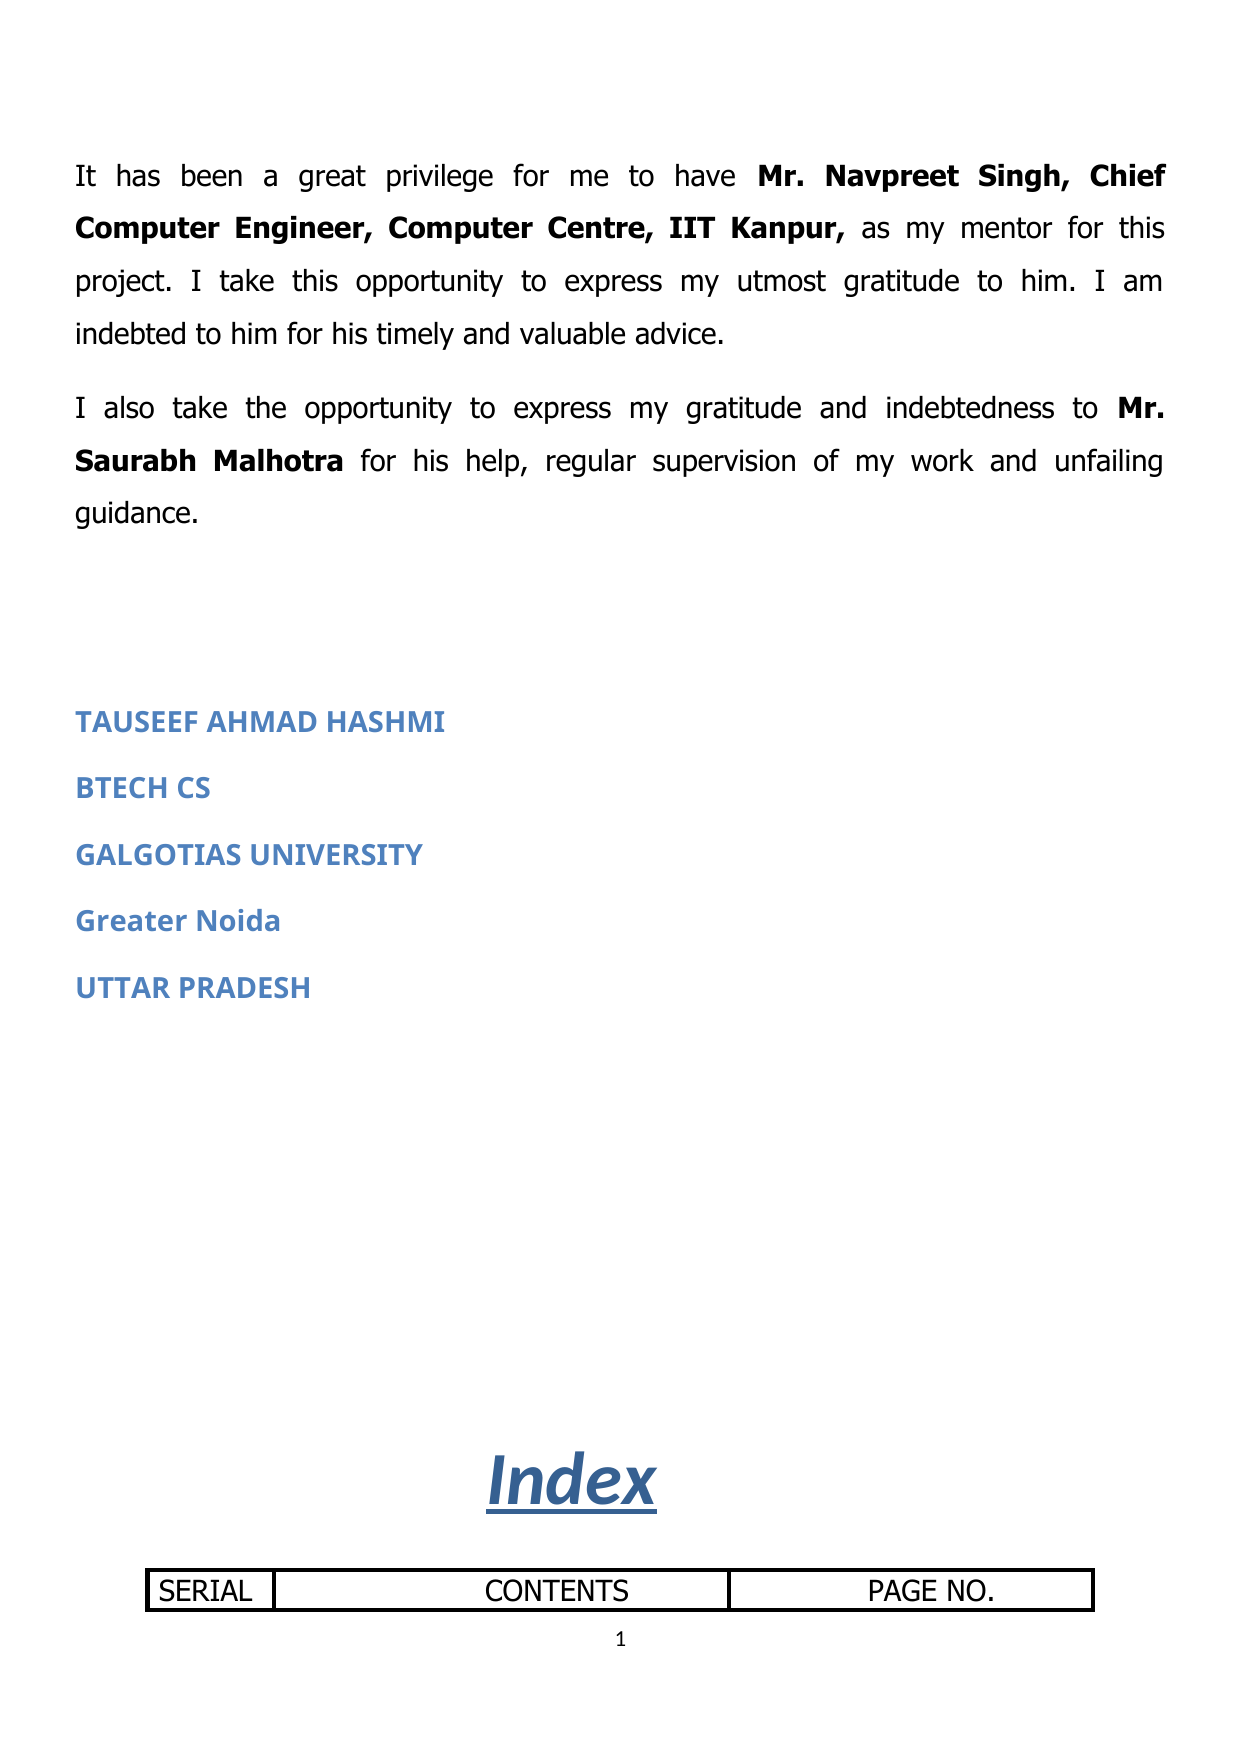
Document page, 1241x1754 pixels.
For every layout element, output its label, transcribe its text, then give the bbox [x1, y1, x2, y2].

table_header CONTENTS [276, 1572, 727, 1607]
table_header SERIAL NO. [150, 1572, 272, 1607]
text It has been a great privilege for me to have Mr. Navpreet Singh, Chief Computer Engineer, Computer Centre, IIT Kanpur, as my mentor for this project. I take this opportunity to express my utmost gratitude to him. I am indebted to him for his timely and valuable advice. [75, 157, 1165, 351]
subtitle UTTAR PRADESH [75, 967, 1165, 1007]
text I also take the opportunity to express my gratitude and indebtedness to Mr. Saurabh Malhotra for his help, regular supervision of my work and unfailing guidance. [75, 389, 1165, 530]
subtitle GALGOTIAS UNIVERSITY [75, 834, 1165, 874]
table_header PAGE NO. [731, 1572, 1091, 1607]
subtitle TAUSEEF AHMAD HASHMI [75, 701, 1165, 741]
subtitle Greater Noida [75, 901, 1165, 940]
subtitle BTECH CS [75, 768, 1165, 807]
text Index [75, 1432, 1068, 1525]
